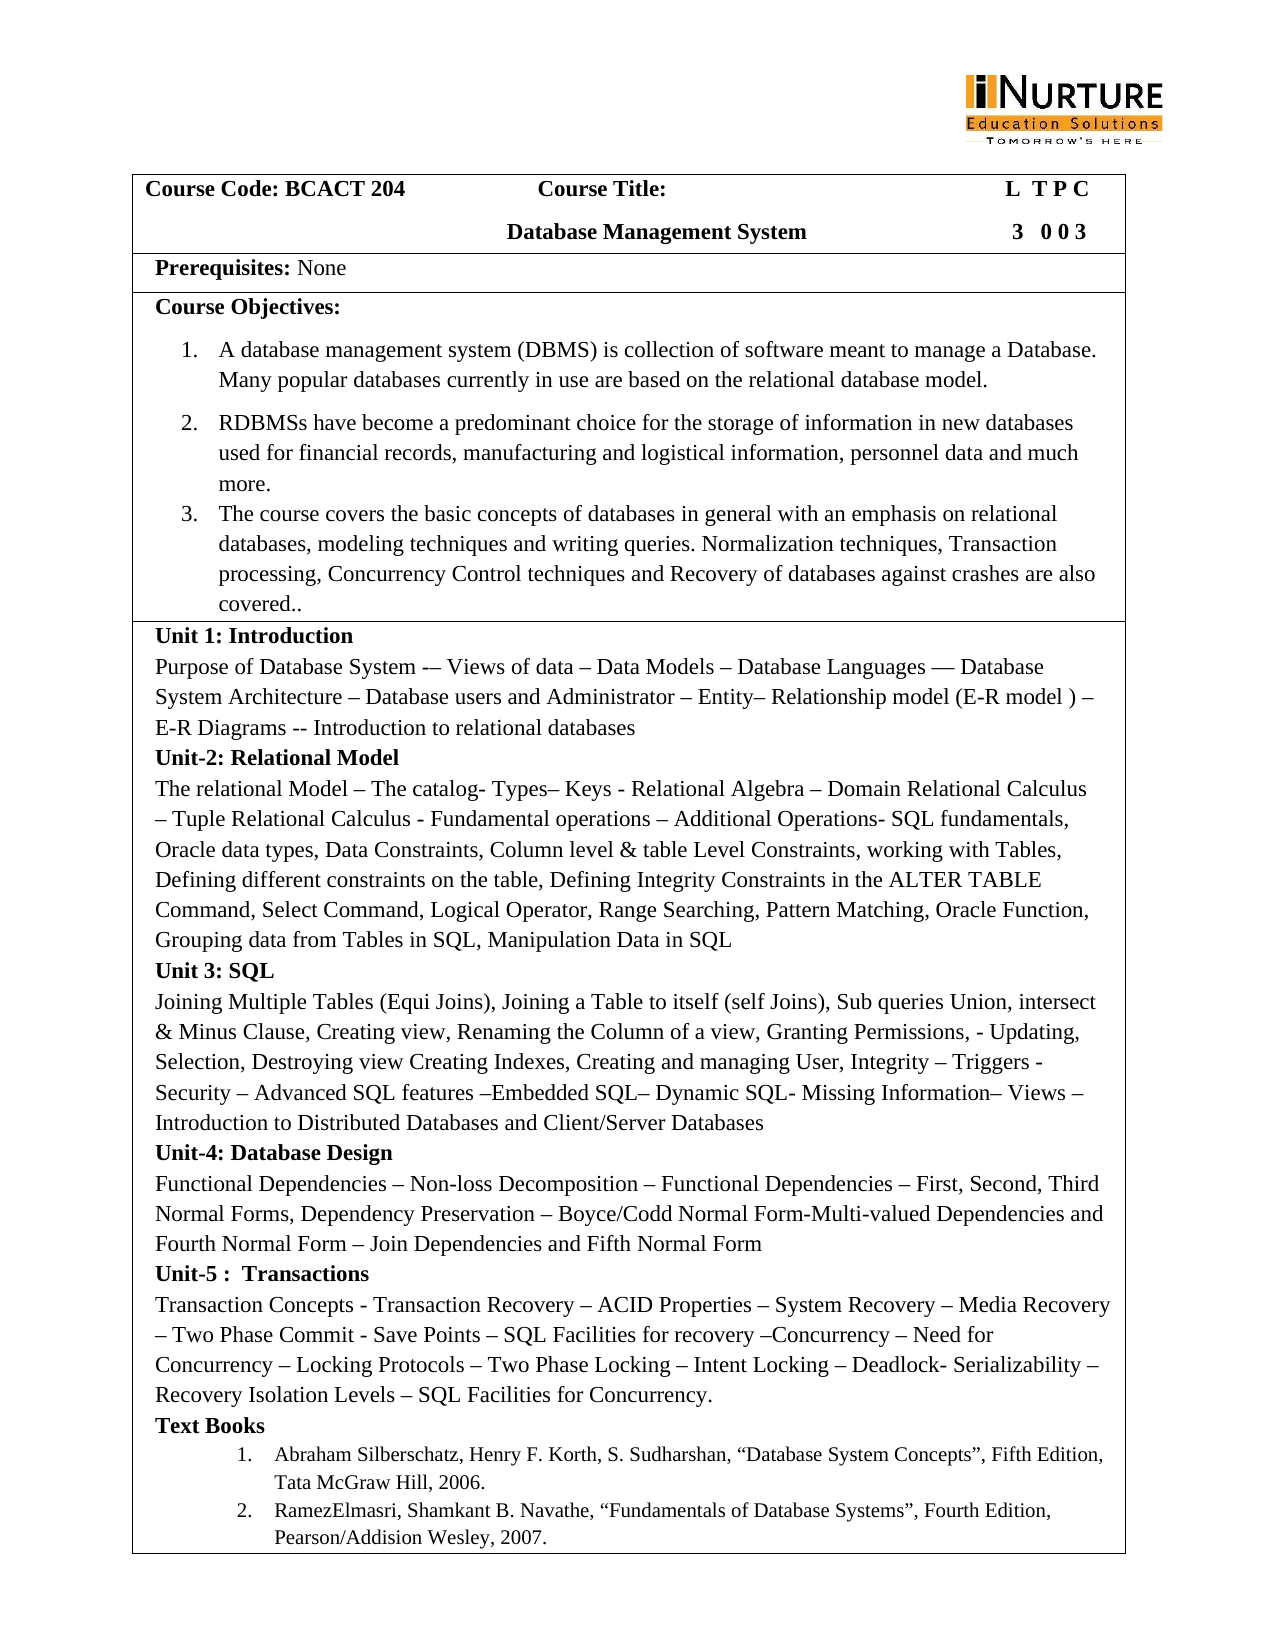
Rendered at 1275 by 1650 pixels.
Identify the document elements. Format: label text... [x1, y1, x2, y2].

table_cell Prerequisites: None [133, 254, 1125, 292]
table_cell Course Objectives: A database management system (DBMS) is collection of software meant to manage a Database. Many popular databases currently in use are based on the relational database model. RDBMSs have become a predominant choice for the storage of information in new databases used for financial records, manufacturing and logistical information, personnel data and much more. The course covers the basic concepts of databases in general with an emphasis on relational databases, modeling techniques and writing queries. Normalization techniques, Transaction processing, Concurrency Control techniques and Recovery of databases against crashes are also covered.. [133, 293, 1125, 621]
picture [966, 75, 1163, 144]
table_header Course Code: BCACT 204 Course Title: L T P C Database Management System 3 0 0 3 [133, 175, 1125, 253]
